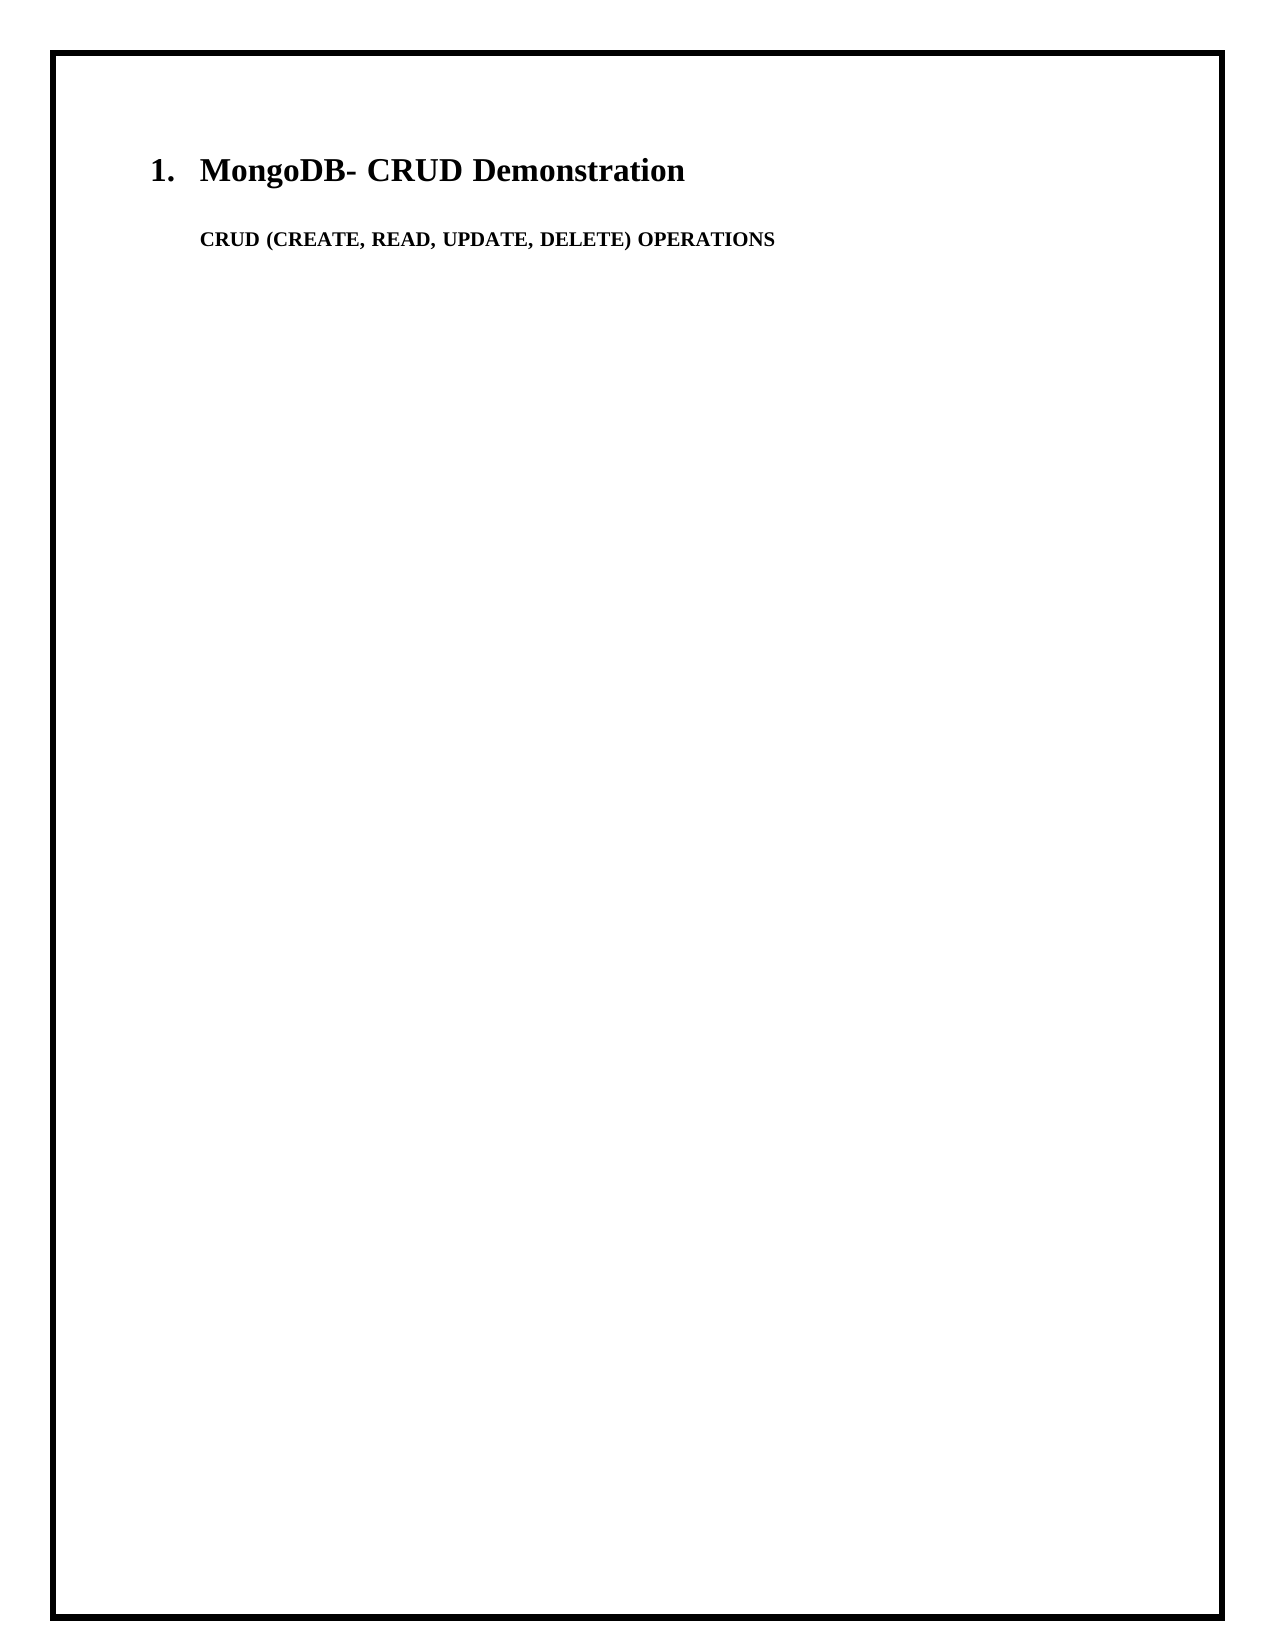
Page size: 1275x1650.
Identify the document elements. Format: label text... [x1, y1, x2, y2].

subtitle MongoDB- CRUD Demonstration [150, 150, 1158, 188]
subtitle CRUD (CREATE, READ, UPDATE, DELETE) OPERATIONS [199, 227, 1158, 251]
